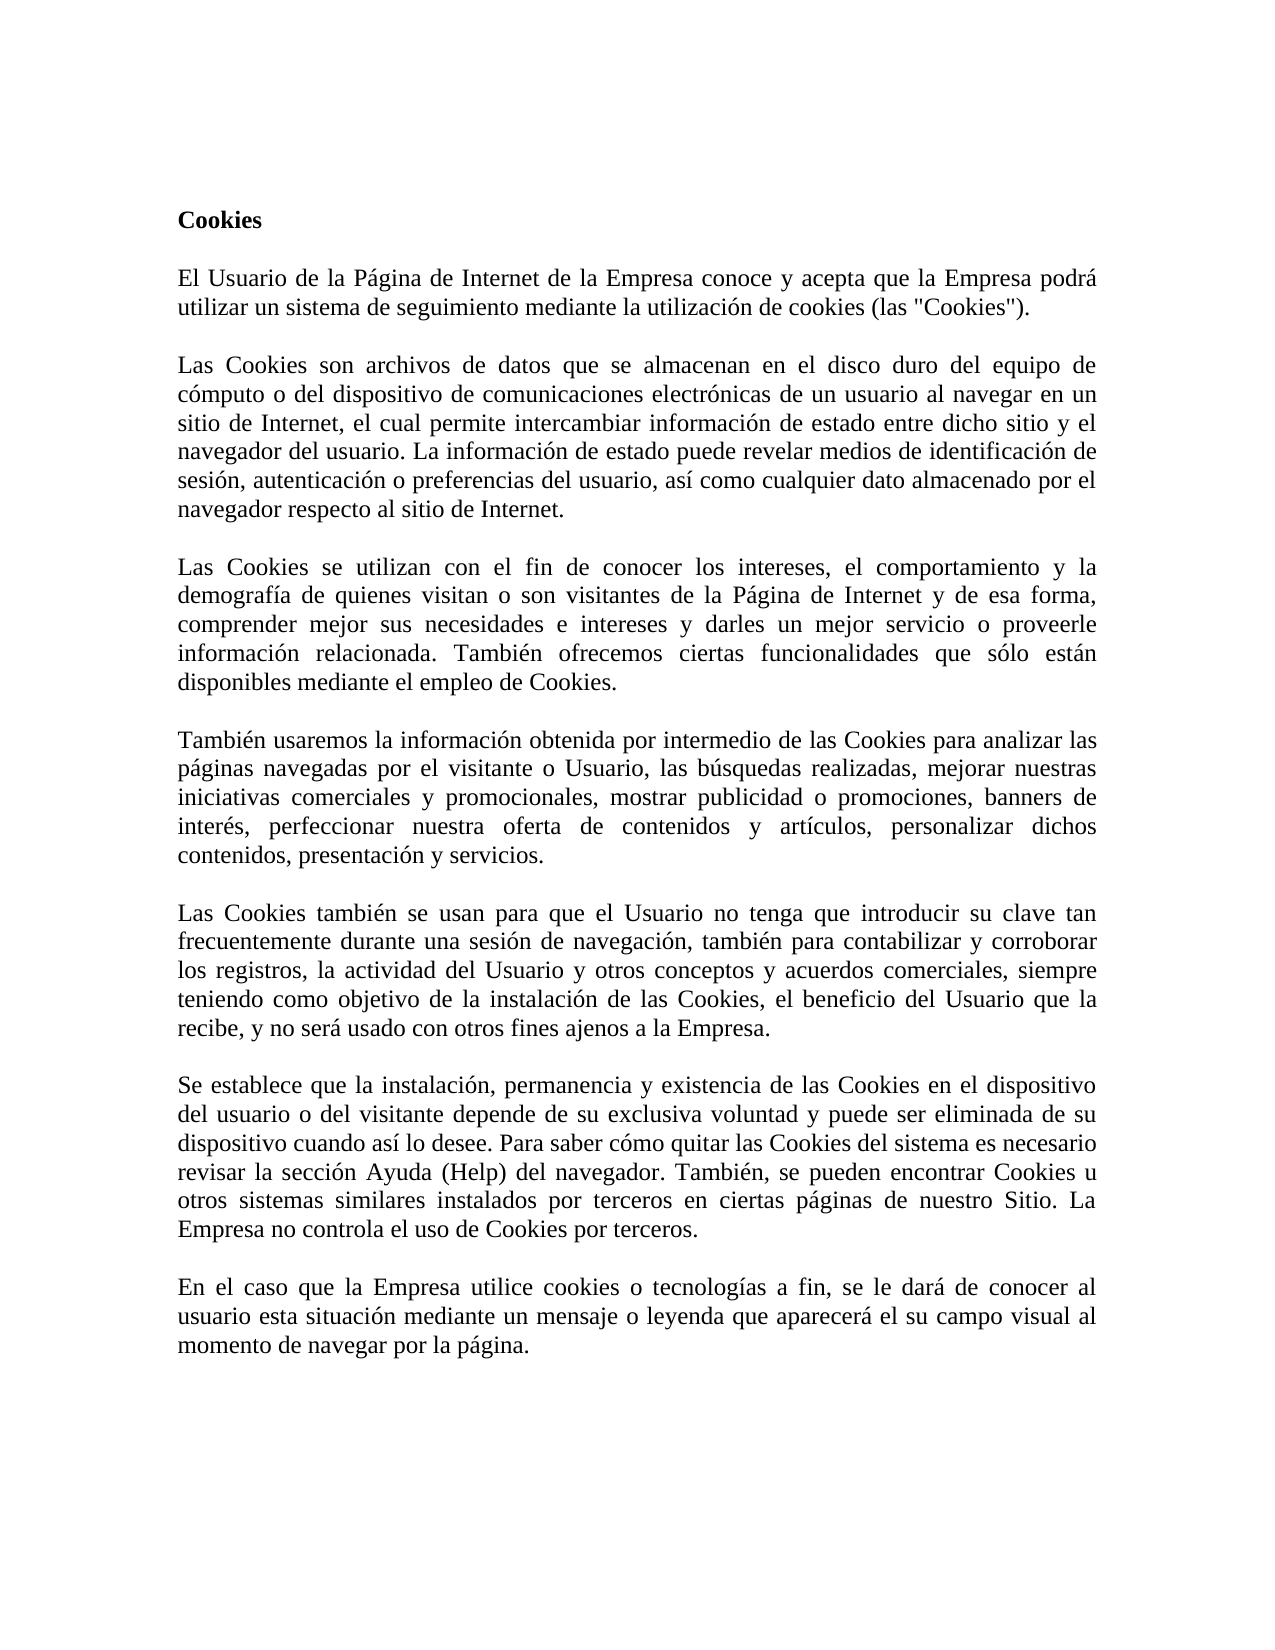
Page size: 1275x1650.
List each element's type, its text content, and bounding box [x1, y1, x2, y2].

text También usaremos la información obtenida por intermedio de las Cookies para analizar las páginas navegadas por el visitante o Usuario, las búsquedas realizadas, mejorar nuestras iniciativas comerciales y promocionales, mostrar publicidad o promociones, banners de interés, perfeccionar nuestra oferta de contenidos y artículos, personalizar dichos contenidos, presentación y servicios. [177, 725, 1098, 868]
text Se establece que la instalación, permanencia y existencia de las Cookies en el dispositivo del usuario o del visitante depende de su exclusiva voluntad y puede ser eliminada de su dispositivo cuando así lo desee. Para saber cómo quitar las Cookies del sistema es necesario revisar la sección Ayuda (Help) del navegador. También, se pueden encontrar Cookies u otros sistemas similares instalados por terceros en ciertas páginas de nuestro Sitio. La Empresa no controla el uso de Cookies por terceros. [177, 1071, 1098, 1243]
text Cookies [177, 206, 1098, 234]
text El Usuario de la Página de Internet de la Empresa conoce y acepta que la Empresa podrá utilizar un sistema de seguimiento mediante la utilización de cookies (las "Cookies"). [177, 263, 1098, 321]
text Las Cookies son archivos de datos que se almacenan en el disco duro del equipo de cómputo o del dispositivo de comunicaciones electrónicas de un usuario al navegar en un sitio de Internet, el cual permite intercambiar información de estado entre dicho sitio y el navegador del usuario. La información de estado puede revelar medios de identificación de sesión, autenticación o preferencias del usuario, así como cualquier dato almacenado por el navegador respecto al sitio de Internet. [177, 350, 1098, 523]
text Las Cookies también se usan para que el Usuario no tenga que introducir su clave tan frecuentemente durante una sesión de navegación, también para contabilizar y corroborar los registros, la actividad del Usuario y otros conceptos y acuerdos comerciales, siempre teniendo como objetivo de la instalación de las Cookies, el beneficio del Usuario que la recibe, y no será usado con otros fines ajenos a la Empresa. [177, 898, 1098, 1041]
text En el caso que la Empresa utilice cookies o tecnologías a fin, se le dará de conocer al usuario esta situación mediante un mensaje o leyenda que aparecerá el su campo visual al momento de navegar por la página. [177, 1272, 1098, 1358]
text Las Cookies se utilizan con el fin de conocer los intereses, el comportamiento y la demografía de quienes visitan o son visitantes de la Página de Internet y de esa forma, comprender mejor sus necesidades e intereses y darles un mejor servicio o proveerle información relacionada. También ofrecemos ciertas funcionalidades que sólo están disponibles mediante el empleo de Cookies. [177, 552, 1098, 696]
